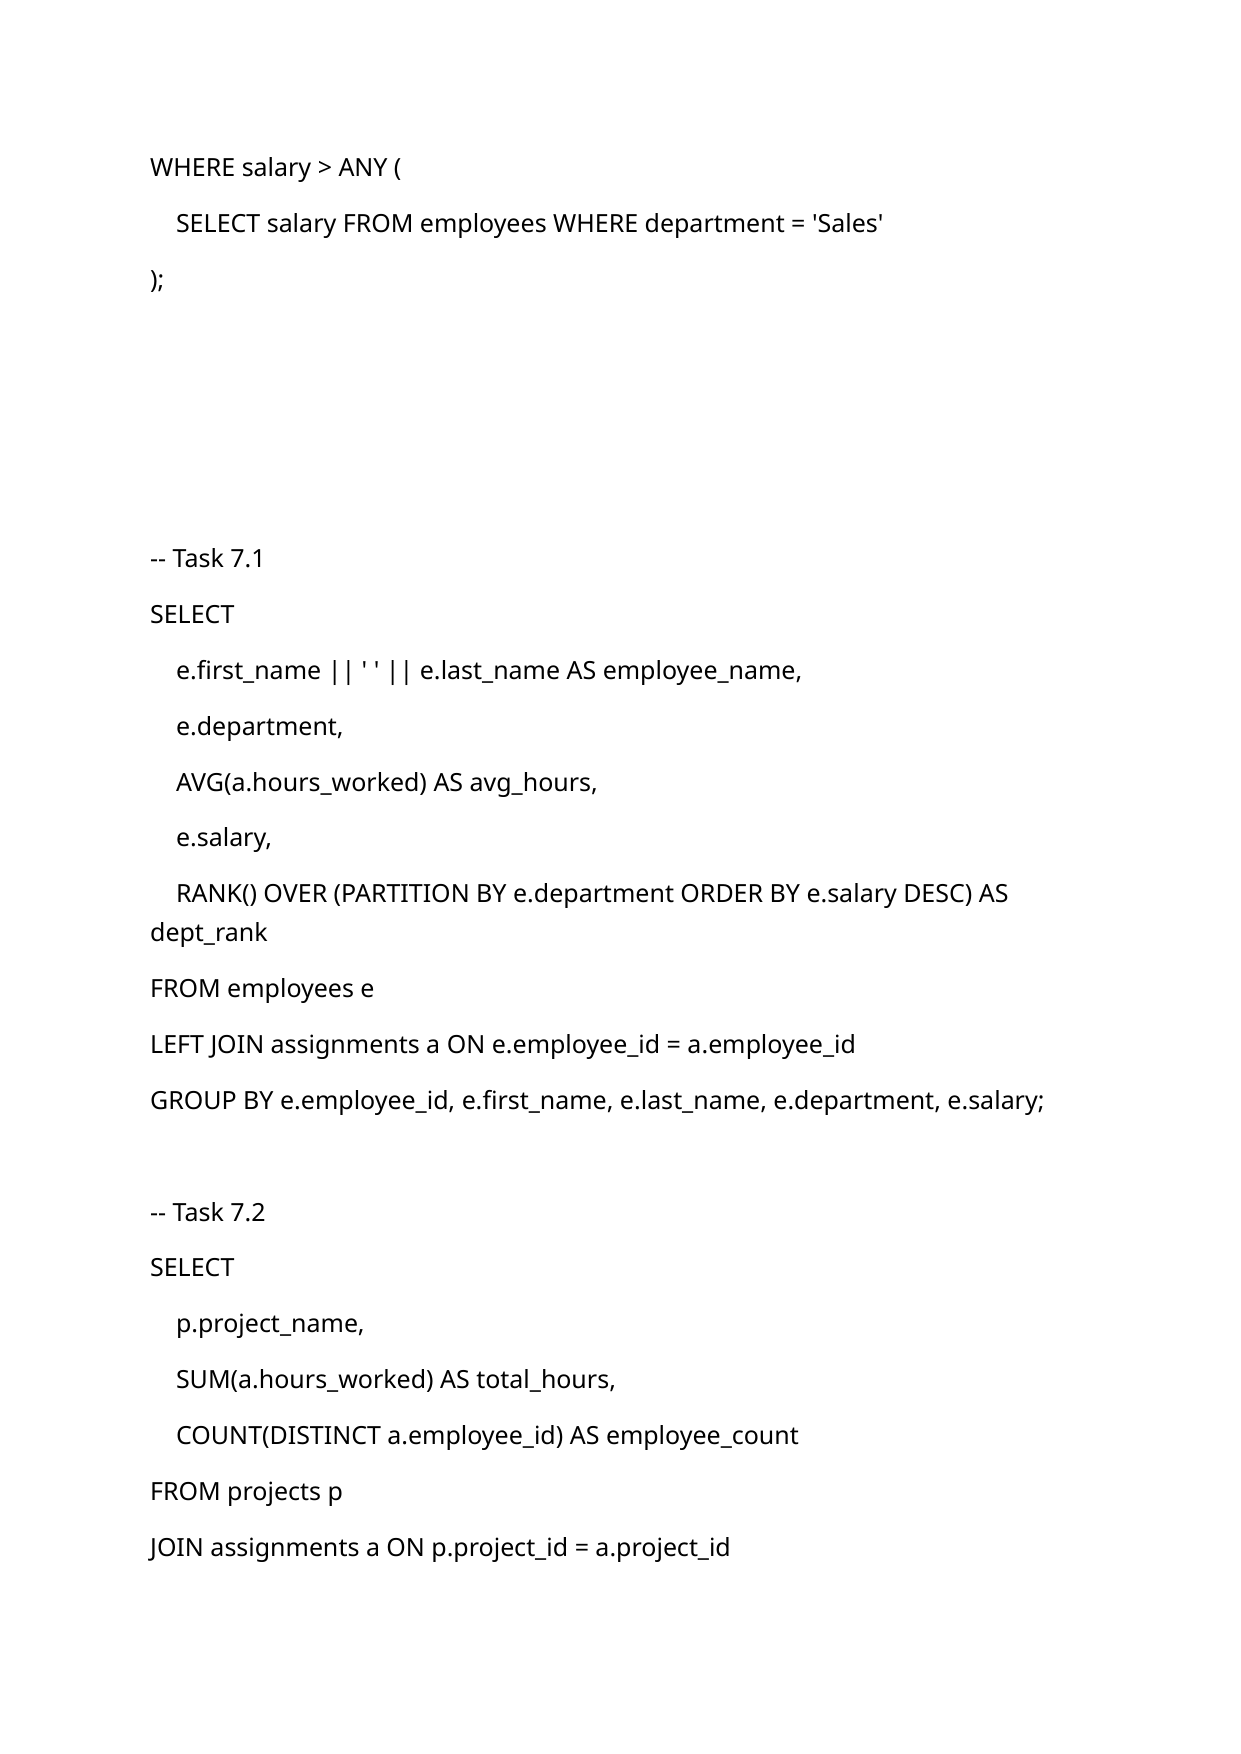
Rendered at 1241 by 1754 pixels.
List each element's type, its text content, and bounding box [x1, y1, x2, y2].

text e.department, [150, 708, 1090, 742]
text FROM projects p [150, 1473, 1090, 1507]
text GROUP BY e.employee_id, e.first_name, e.last_name, e.department, e.salary; [150, 1082, 1090, 1117]
text LEFT JOIN assignments a ON e.employee_id = a.employee_id [150, 1027, 1090, 1061]
text RANK() OVER (PARTITION BY e.department ORDER BY e.salary DESC) AS dept_rank [150, 876, 1090, 949]
text WHERE salary > ANY ( [150, 150, 1090, 184]
text SUM(a.hours_worked) AS total_hours, [150, 1362, 1090, 1396]
text e.salary, [150, 820, 1090, 854]
text -- Task 7.1 [150, 541, 1090, 575]
text e.first_name || ' ' || e.last_name AS employee_name, [150, 652, 1090, 687]
text SELECT [150, 597, 1090, 631]
text SELECT salary FROM employees WHERE department = 'Sales' [150, 206, 1090, 240]
text p.project_name, [150, 1306, 1090, 1340]
text AVG(a.hours_worked) AS avg_hours, [150, 764, 1090, 798]
text FROM employees e [150, 971, 1090, 1005]
text COUNT(DISTINCT a.employee_id) AS employee_count [150, 1417, 1090, 1452]
text -- Task 7.2 [150, 1194, 1090, 1228]
text JOIN assignments a ON p.project_id = a.project_id [150, 1529, 1090, 1563]
text SELECT [150, 1250, 1090, 1284]
text ); [150, 262, 1090, 296]
